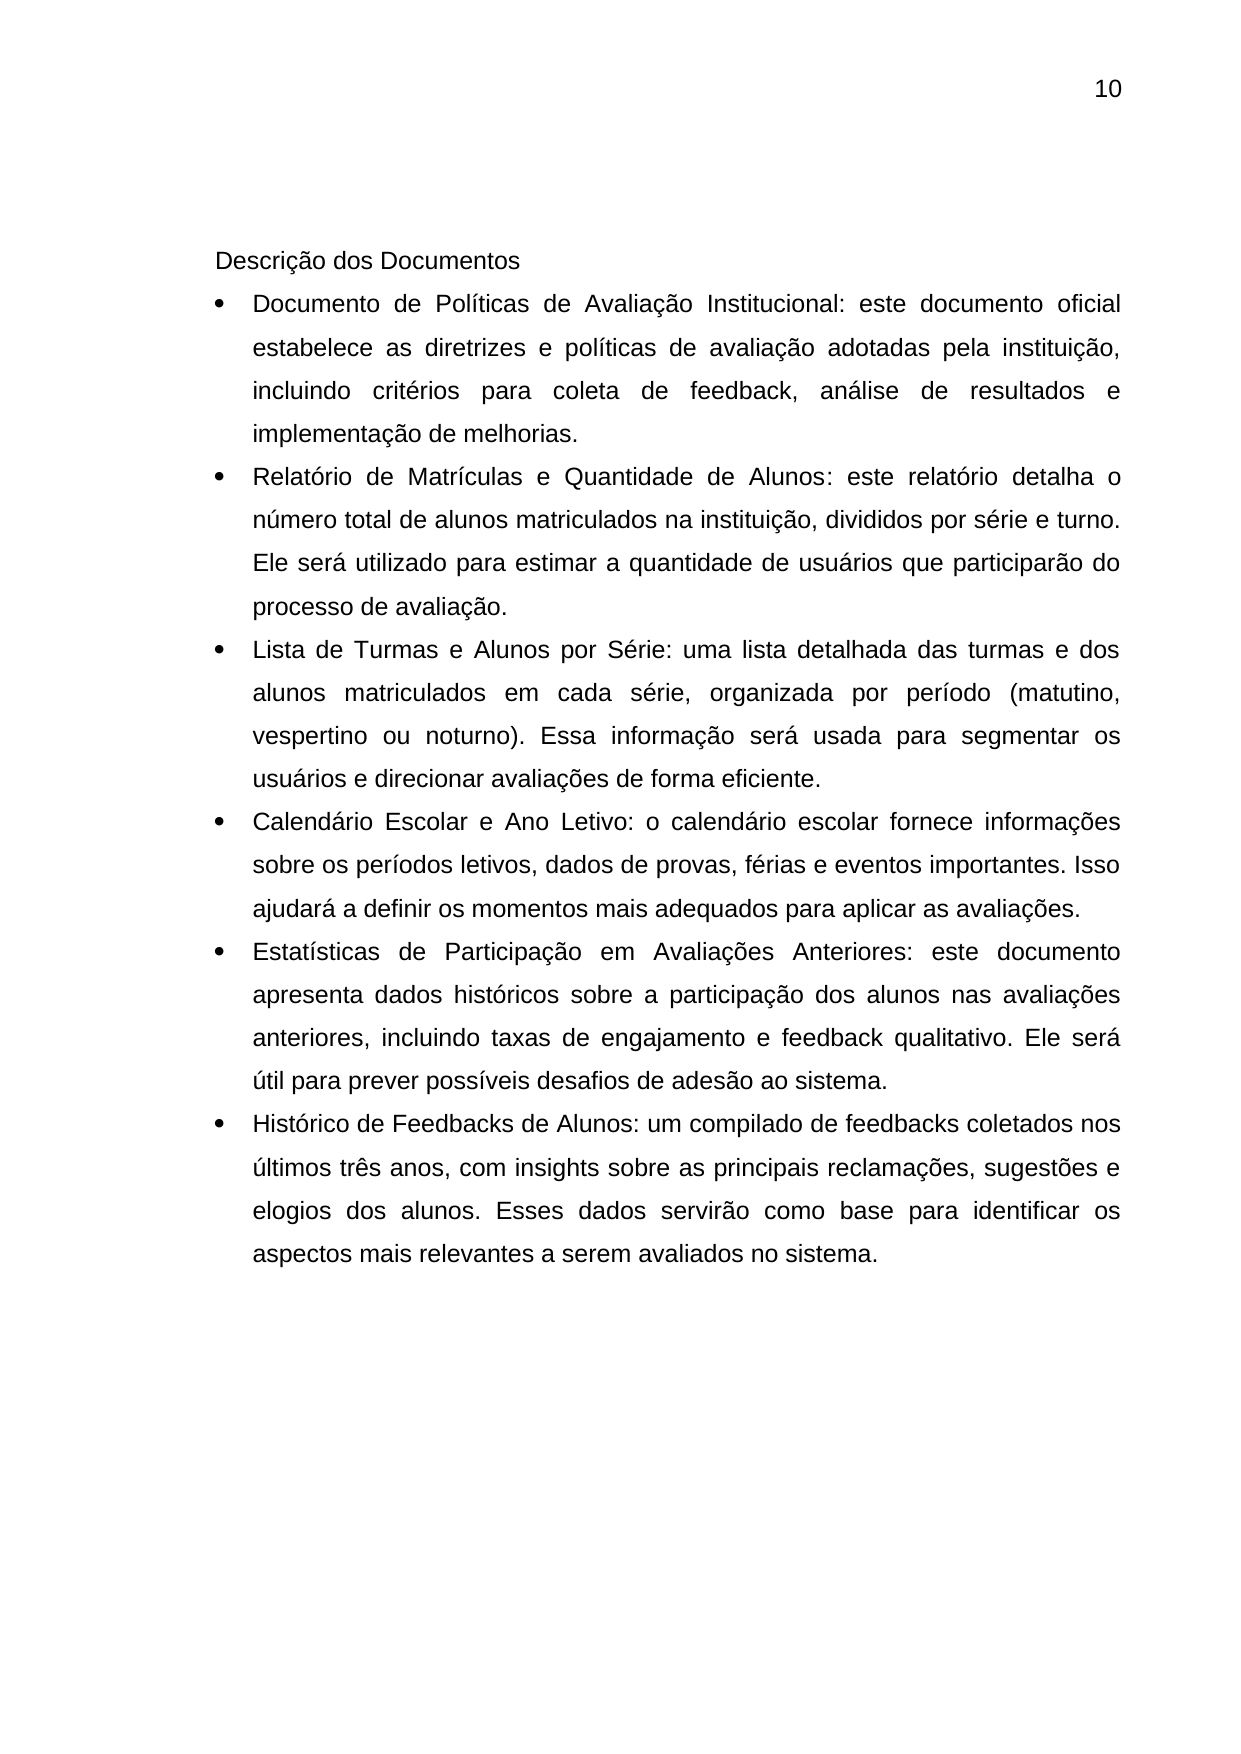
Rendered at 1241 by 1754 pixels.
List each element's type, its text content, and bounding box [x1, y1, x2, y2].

list Histórico de Feedbacks de Alunos: um compilado de feedbacks coletados nos últimos três anos, com insights sobre as principais reclamações, sugestões e elogios dos alunos. Esses dados servirão como base para identificar os aspectos mais relevantes a serem avaliados no sistema. [215, 1109, 1122, 1268]
list Relatório de Matrículas e Quantidade de Alunos: este relatório detalha o número total de alunos matriculados na instituição, divididos por série e turno. Ele será utilizado para estimar a quantidade de usuários que participarão do processo de avaliação. [215, 462, 1122, 620]
list Calendário Escolar e Ano Letivo: o calendário escolar fornece informações sobre os períodos letivos, dados de provas, férias e eventos importantes. Isso ajudará a definir os momentos mais adequados para aplicar as avaliações. [215, 807, 1122, 922]
list Lista de Turmas e Alunos por Série: uma lista detalhada das turmas e dos alunos matriculados em cada série, organizada por período (matutino, vespertino ou noturno). Essa informação será usada para segmentar os usuários e direcionar avaliações de forma eficiente. [215, 635, 1122, 793]
list Documento de Políticas de Avaliação Institucional: este documento oficial estabelece as diretrizes e políticas de avaliação adotadas pela instituição, incluindo critérios para coleta de feedback, análise de resultados e implementação de melhorias. [215, 289, 1122, 448]
list Estatísticas de Participação em Avaliações Anteriores: este documento apresenta dados históricos sobre a participação dos alunos nas avaliações anteriores, incluindo taxas de engajamento e feedback qualitativo. Ele será útil para prever possíveis desafios de adesão ao sistema. [215, 937, 1122, 1095]
list Descrição dos Documentos [177, 246, 1122, 275]
